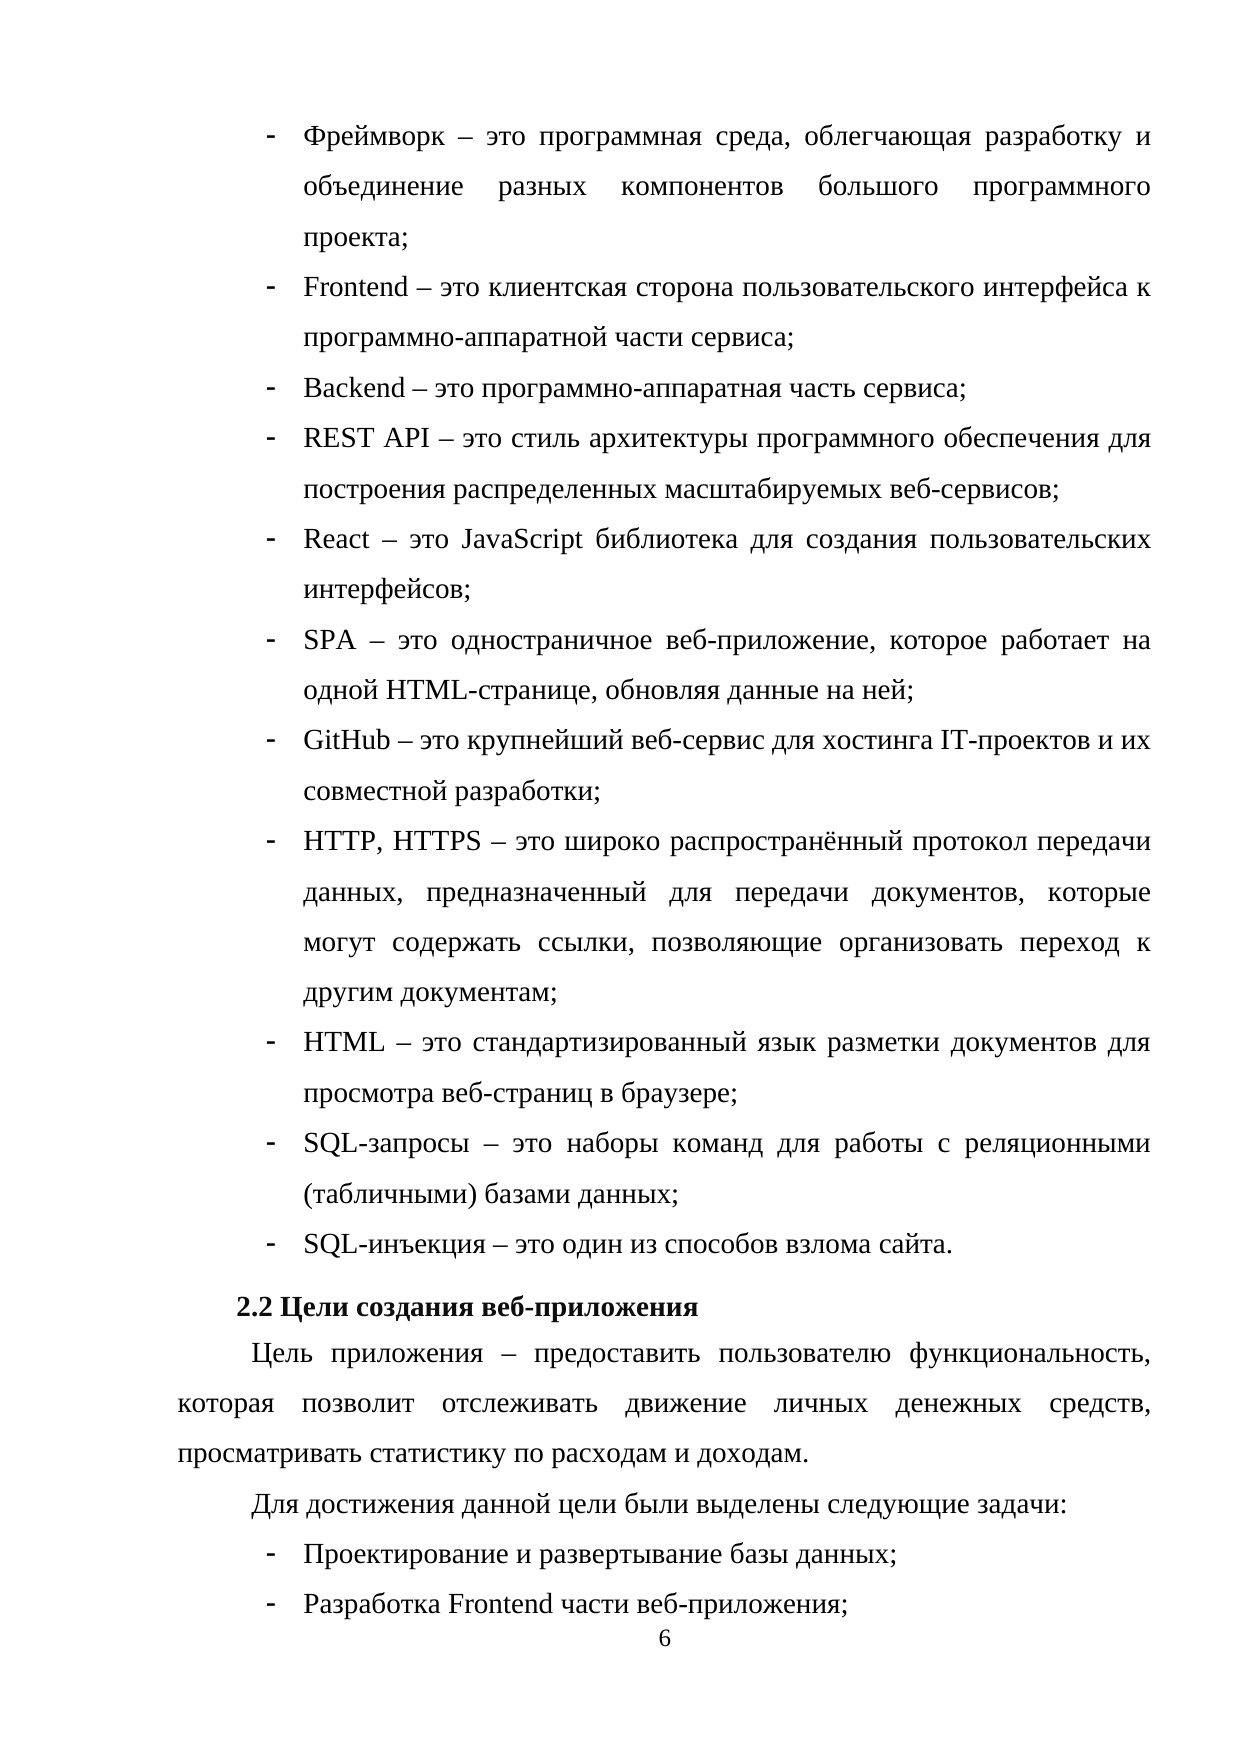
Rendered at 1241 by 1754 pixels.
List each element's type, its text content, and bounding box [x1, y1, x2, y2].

text Фреймворк – это программная среда, облегчающая разработку и объединение разных компонентов большого программного проекта; [266, 118, 1152, 252]
text React – это JavaScript библиотека для создания пользовательских интерфейсов; [266, 521, 1152, 605]
text Разработка Frontend части веб-приложения; [266, 1587, 1152, 1620]
text Для достижения данной цели были выделены следующие задачи: [177, 1486, 1152, 1519]
text GitHub – это крупнейший веб-сервис для хостинга IT-проектов и их совместной разработки; [266, 722, 1152, 806]
text SPA – это одностраничное веб-приложение, которое работает на одной HTML-странице, обновляя данные на ней; [266, 622, 1152, 706]
text Frontend – это клиентская сторона пользовательского интерфейса к программно-аппаратной части сервиса; [266, 269, 1152, 353]
text Проектирование и развертывание базы данных; [266, 1536, 1152, 1570]
text SQL-инъекция – это один из способов взлома сайта. [266, 1226, 1152, 1260]
text Backend – это программно-аппаратная часть сервиса; [266, 370, 1152, 403]
text HTTP, HTTPS – это широко распространённый протокол передачи данных, предназначенный для передачи документов, которые могут содержать ссылки, позволяющие организовать переход к другим документам; [266, 823, 1152, 1008]
text Цель приложения – предоставить пользователю функциональность, которая позволит отслеживать движение личных денежных средств, просматривать статистику по расходам и доходам. [177, 1335, 1152, 1469]
text SQL-запросы – это наборы команд для работы с реляционными (табличными) базами данных; [266, 1125, 1152, 1209]
text REST API – это стиль архитектуры программного обеспечения для построения распределенных масштабируемых веб-сервисов; [266, 420, 1152, 504]
text Цели создания веб-приложения [236, 1289, 1152, 1322]
text HTML – это стандартизированный язык разметки документов для просмотра веб-страниц в браузере; [266, 1024, 1152, 1108]
